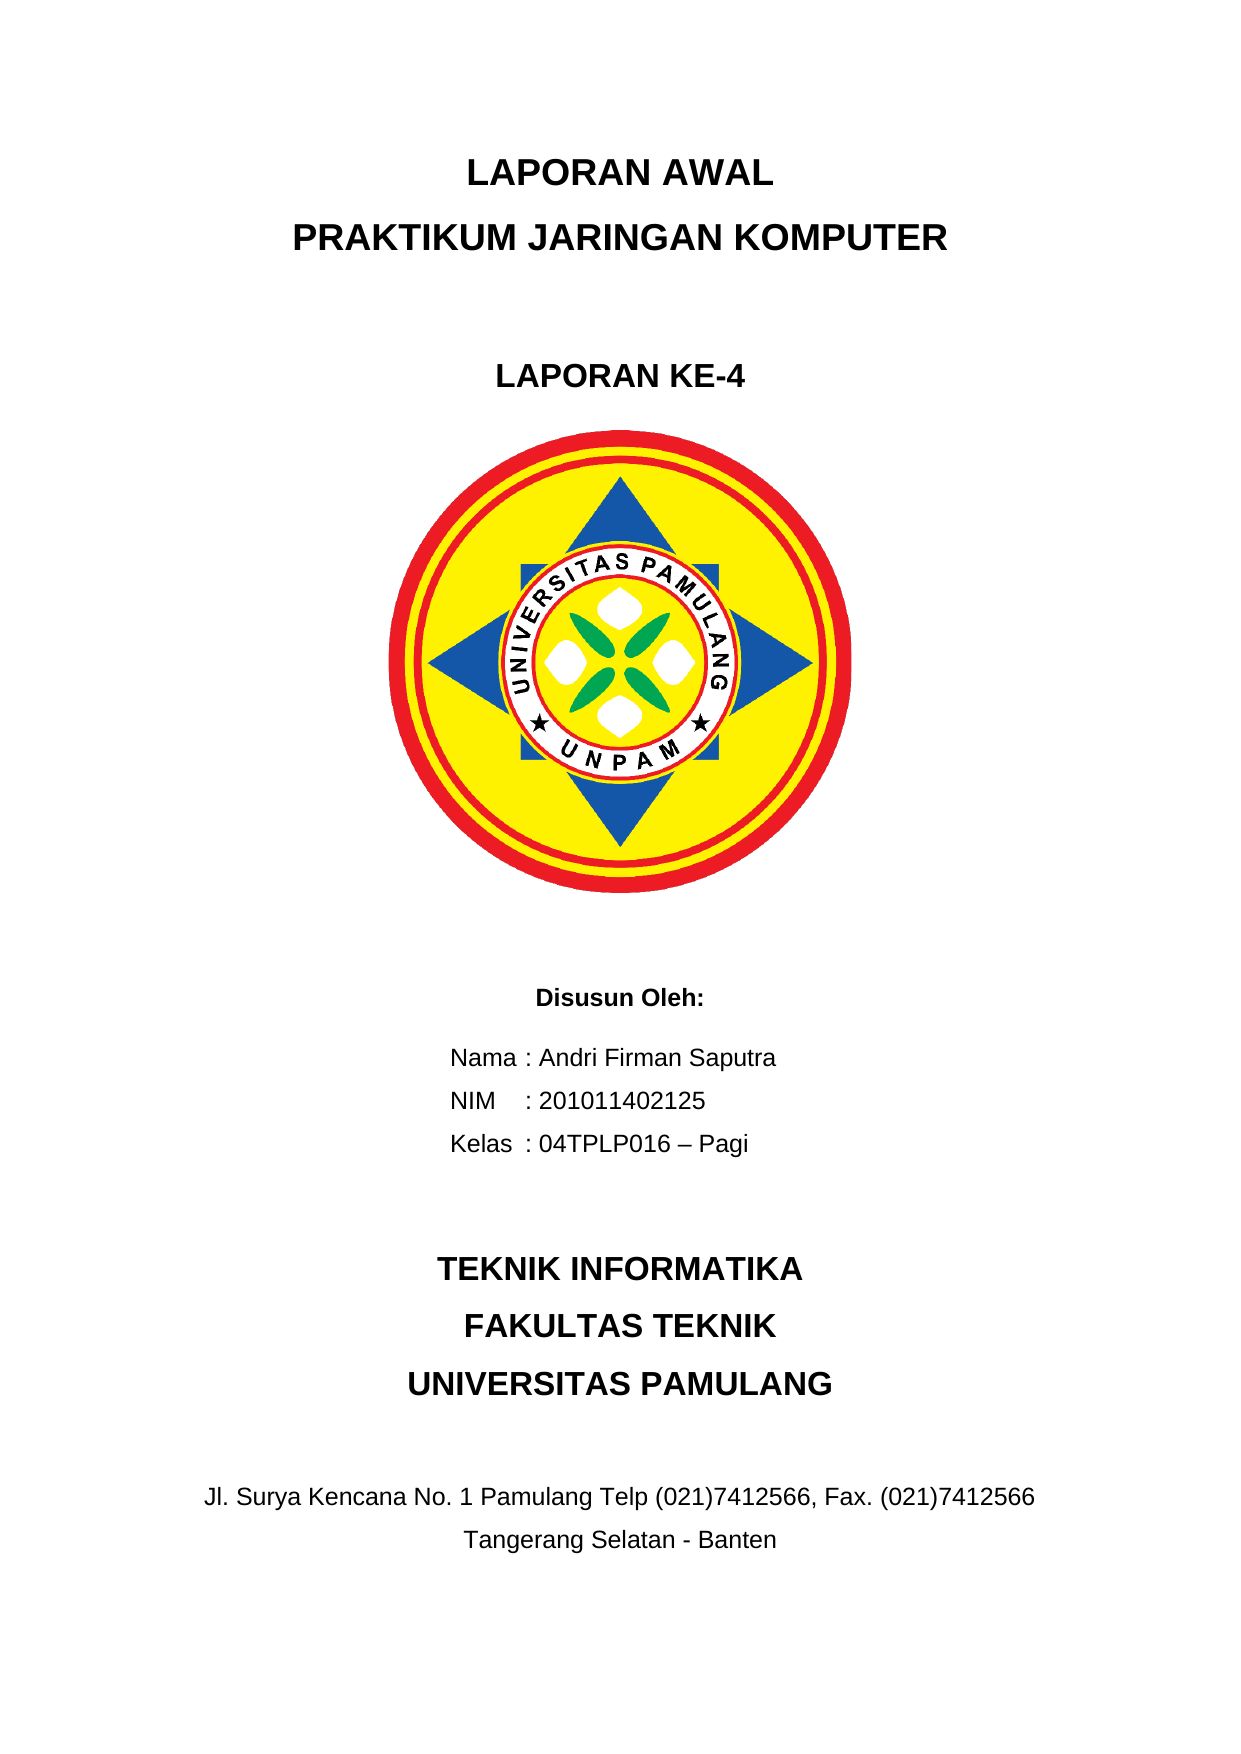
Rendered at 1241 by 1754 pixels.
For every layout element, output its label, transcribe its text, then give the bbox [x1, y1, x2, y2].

text LAPORAN AWAL PRAKTIKUM JARINGAN KOMPUTER [150, 150, 1090, 258]
text Nama : Andri Firman Saputra NIM : 201011402125 Kelas : 04TPLP016 – Pagi [450, 1043, 1090, 1158]
text TEKNIK INFORMATIKA FAKULTAS TEKNIK UNIVERSITAS PAMULANG [150, 1249, 1090, 1402]
text Jl. Surya Kencana No. 1 Pamulang Telp (021)7412566, Fax. (021)7412566 Tangerang Selatan - Banten [150, 1438, 1090, 1553]
text LAPORAN KE-4 [150, 356, 1090, 394]
picture [388, 430, 852, 893]
text Disusun Oleh: [150, 983, 1090, 1012]
